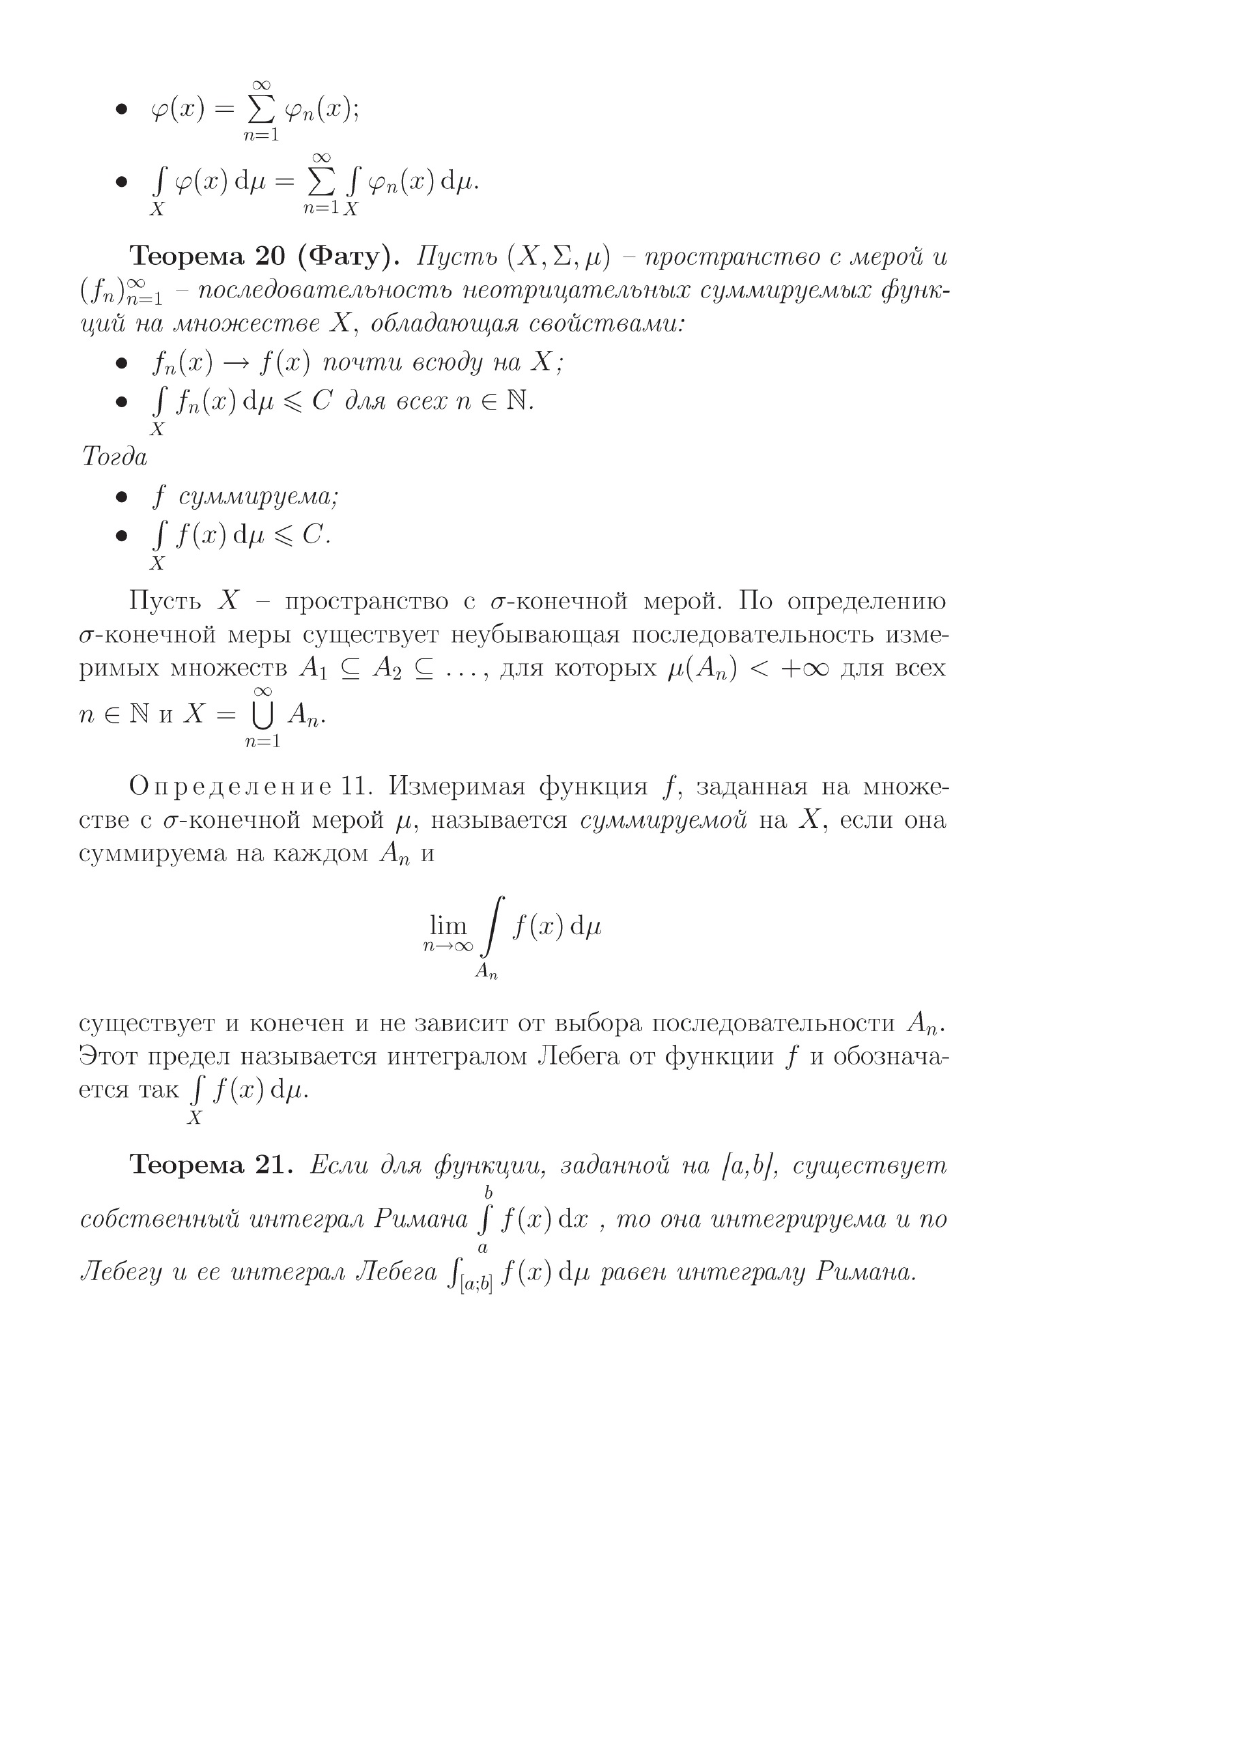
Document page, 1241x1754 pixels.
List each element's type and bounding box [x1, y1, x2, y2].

picture [75, 75, 953, 1305]
